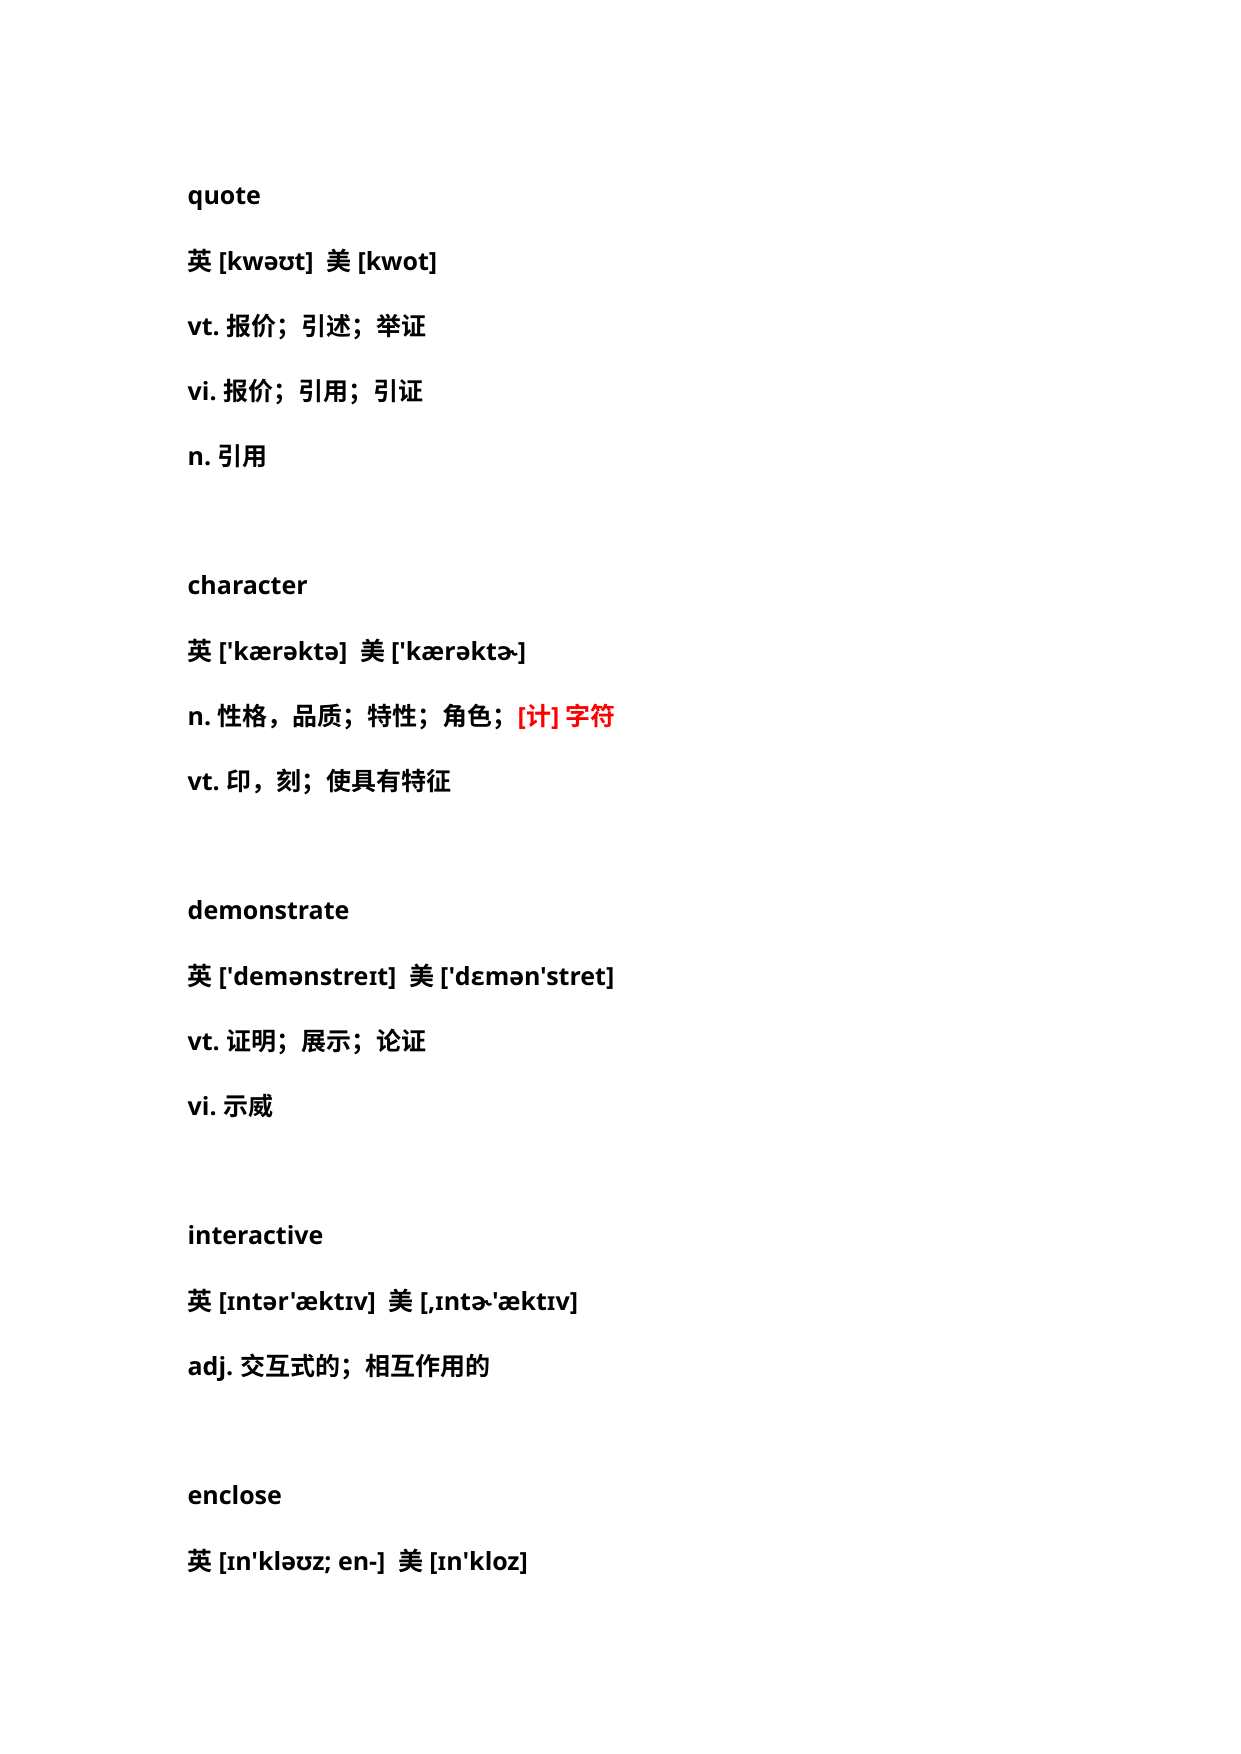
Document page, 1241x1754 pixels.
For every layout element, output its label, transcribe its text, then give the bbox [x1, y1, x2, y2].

text vi. 报价；引用；引证 [187, 357, 1053, 422]
text vt. 印，刻；使具有特征 [187, 747, 1053, 812]
text 英 [ɪntər'æktɪv] 美 [,ɪntɚ'æktɪv] [187, 1267, 1053, 1332]
text quote [187, 162, 1053, 227]
text demonstrate [187, 877, 1053, 942]
text vi. 示威 [187, 1072, 1053, 1137]
text vt. 报价；引述；举证 [187, 292, 1053, 357]
text vt. 证明；展示；论证 [187, 1007, 1053, 1072]
text n. 引用 [187, 422, 1053, 487]
text 英 [ɪn'kləʊz; en-] 美 [ɪn'kloz] [187, 1527, 1053, 1592]
text interactive [187, 1202, 1053, 1267]
text 英 ['kærəktə] 美 ['kærəktɚ] [187, 617, 1053, 682]
text 英 ['demənstreɪt] 美 ['dɛmən'stret] [187, 942, 1053, 1007]
text adj. 交互式的；相互作用的 [187, 1332, 1053, 1397]
text character [187, 552, 1053, 617]
text n. 性格，品质；特性；角色；[计] 字符 [187, 682, 1053, 747]
text 英 [kwəʊt] 美 [kwot] [187, 227, 1053, 292]
text enclose [187, 1462, 1053, 1527]
